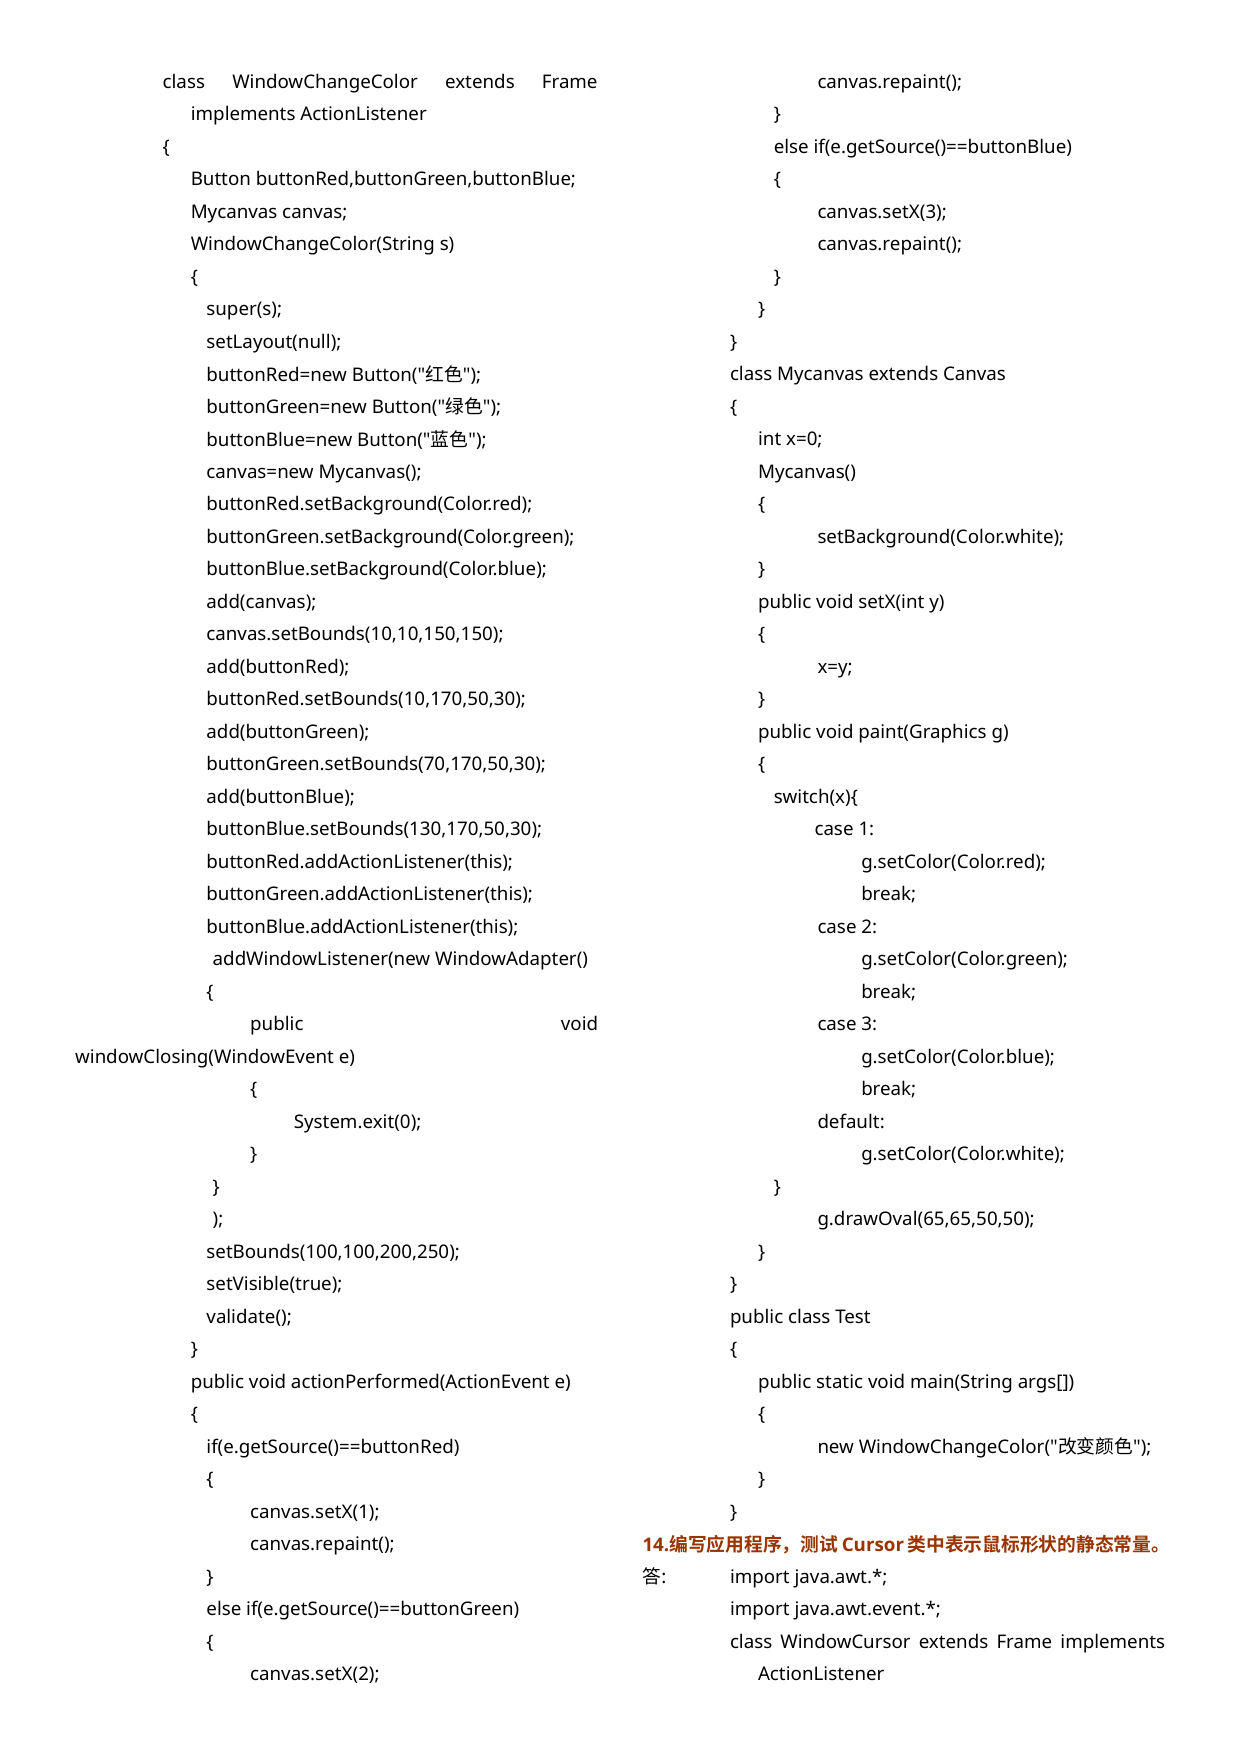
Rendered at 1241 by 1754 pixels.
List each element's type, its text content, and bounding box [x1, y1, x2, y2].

text } [730, 1234, 1165, 1267]
text super(s); [162, 292, 598, 324]
text 答: import java.awt.*; [642, 1559, 1165, 1592]
text } [184, 1137, 598, 1169]
text canvas.repaint(); [730, 64, 1165, 97]
text System.exit(0); [184, 1104, 598, 1137]
text g.setColor(Color.green); [730, 942, 1165, 974]
text import java.awt.event.*; [730, 1592, 1165, 1624]
text public static void main(String args[]) [730, 1364, 1165, 1397]
text } [730, 1267, 1165, 1299]
text g.setColor(Color.white); [730, 1137, 1165, 1169]
text WindowChangeColor(String s) [162, 227, 598, 259]
text { [162, 129, 598, 162]
text { [730, 747, 1165, 779]
text public void actionPerformed(ActionEvent e) [162, 1364, 598, 1397]
text add(buttonBlue); [162, 779, 598, 812]
text buttonBlue.setBounds(130,170,50,30); [162, 812, 598, 844]
text } [730, 97, 1165, 129]
text public void paint(Graphics g) [730, 714, 1165, 747]
text buttonBlue.setBackground(Color.blue); [162, 552, 598, 584]
text add(canvas); [162, 584, 598, 617]
text public void windowClosing(WindowEvent e) [75, 1007, 598, 1072]
text { [730, 487, 1165, 519]
text buttonRed=new Button("红色"); [162, 357, 598, 389]
text } [730, 1169, 1165, 1202]
text } [730, 1494, 1165, 1527]
text buttonBlue=new Button("蓝色"); [162, 422, 598, 454]
text canvas.repaint(); [162, 1527, 598, 1559]
text x=y; [730, 649, 1165, 682]
text setBackground(Color.white); [758, 519, 1165, 552]
text default: [730, 1104, 1165, 1137]
text setBounds(100,100,200,250); [162, 1234, 598, 1267]
text { [75, 974, 598, 1007]
text } [162, 1332, 598, 1364]
text canvas=new Mycanvas(); [162, 454, 598, 487]
text class WindowCursor extends Frame implements ActionListener [730, 1624, 1165, 1689]
text } [730, 292, 1165, 324]
text g.drawOval(65,65,50,50); [730, 1202, 1165, 1234]
text { [162, 259, 598, 292]
text else if(e.getSource()==buttonBlue) [730, 129, 1165, 162]
text switch(x){ [730, 779, 1165, 812]
text add(buttonRed); [162, 649, 598, 682]
text canvas.setBounds(10,10,150,150); [162, 617, 598, 649]
text } [730, 682, 1165, 714]
text validate(); [162, 1299, 598, 1332]
text } [730, 259, 1165, 292]
text add(buttonGreen); [162, 714, 598, 747]
text canvas.setX(1); [162, 1494, 598, 1527]
text } [730, 324, 1165, 357]
text buttonBlue.addActionListener(this); [162, 909, 598, 942]
text } [162, 1559, 598, 1592]
text public void setX(int y) [730, 584, 1165, 617]
text } [730, 1462, 1165, 1494]
text buttonRed.addActionListener(this); [162, 844, 598, 877]
text buttonRed.setBounds(10,170,50,30); [162, 682, 598, 714]
text setLayout(null); [162, 324, 598, 357]
text break; [730, 1072, 1165, 1104]
text case 3: [730, 1007, 1165, 1039]
text { [162, 1624, 598, 1657]
text addWindowListener(new WindowAdapter() [184, 942, 598, 974]
text { [162, 1397, 598, 1429]
text setVisible(true); [162, 1267, 598, 1299]
text { [730, 617, 1165, 649]
text if(e.getSource()==buttonRed) [162, 1429, 598, 1462]
text break; [730, 974, 1165, 1007]
text g.setColor(Color.blue); [730, 1039, 1165, 1072]
text new WindowChangeColor("改变颜色"); [730, 1429, 1165, 1462]
text 14.编写应用程序，测试Cursor类中表示鼠标形状的静态常量。 [642, 1527, 1165, 1559]
text buttonRed.setBackground(Color.red); [162, 487, 598, 519]
text ); [184, 1202, 598, 1234]
text } [730, 552, 1165, 584]
text buttonGreen.addActionListener(this); [162, 877, 598, 909]
text Mycanvas() [730, 454, 1165, 487]
text case 2: [730, 909, 1165, 942]
text canvas.repaint(); [730, 227, 1165, 259]
text canvas.setX(3); [730, 194, 1165, 227]
text class Mycanvas extends Canvas [730, 357, 1165, 389]
text class WindowChangeColor extends Frame implements ActionListener [162, 64, 598, 129]
text Button buttonRed,buttonGreen,buttonBlue; [162, 162, 598, 194]
text { [730, 162, 1165, 194]
text { [730, 1332, 1165, 1364]
text canvas.setX(2); [162, 1657, 598, 1689]
text else if(e.getSource()==buttonGreen) [162, 1592, 598, 1624]
text int x=0; [730, 422, 1165, 454]
text public class Test [730, 1299, 1165, 1332]
text buttonGreen.setBounds(70,170,50,30); [162, 747, 598, 779]
text buttonGreen.setBackground(Color.green); [162, 519, 598, 552]
text { [162, 1462, 598, 1494]
text { [730, 389, 1165, 422]
text buttonGreen=new Button("绿色"); [162, 389, 598, 422]
text Mycanvas canvas; [162, 194, 598, 227]
text case 1: [758, 812, 1165, 844]
text break; [730, 877, 1165, 909]
text { [184, 1072, 598, 1104]
text { [730, 1397, 1165, 1429]
text g.setColor(Color.red); [730, 844, 1165, 877]
text } [184, 1169, 598, 1202]
